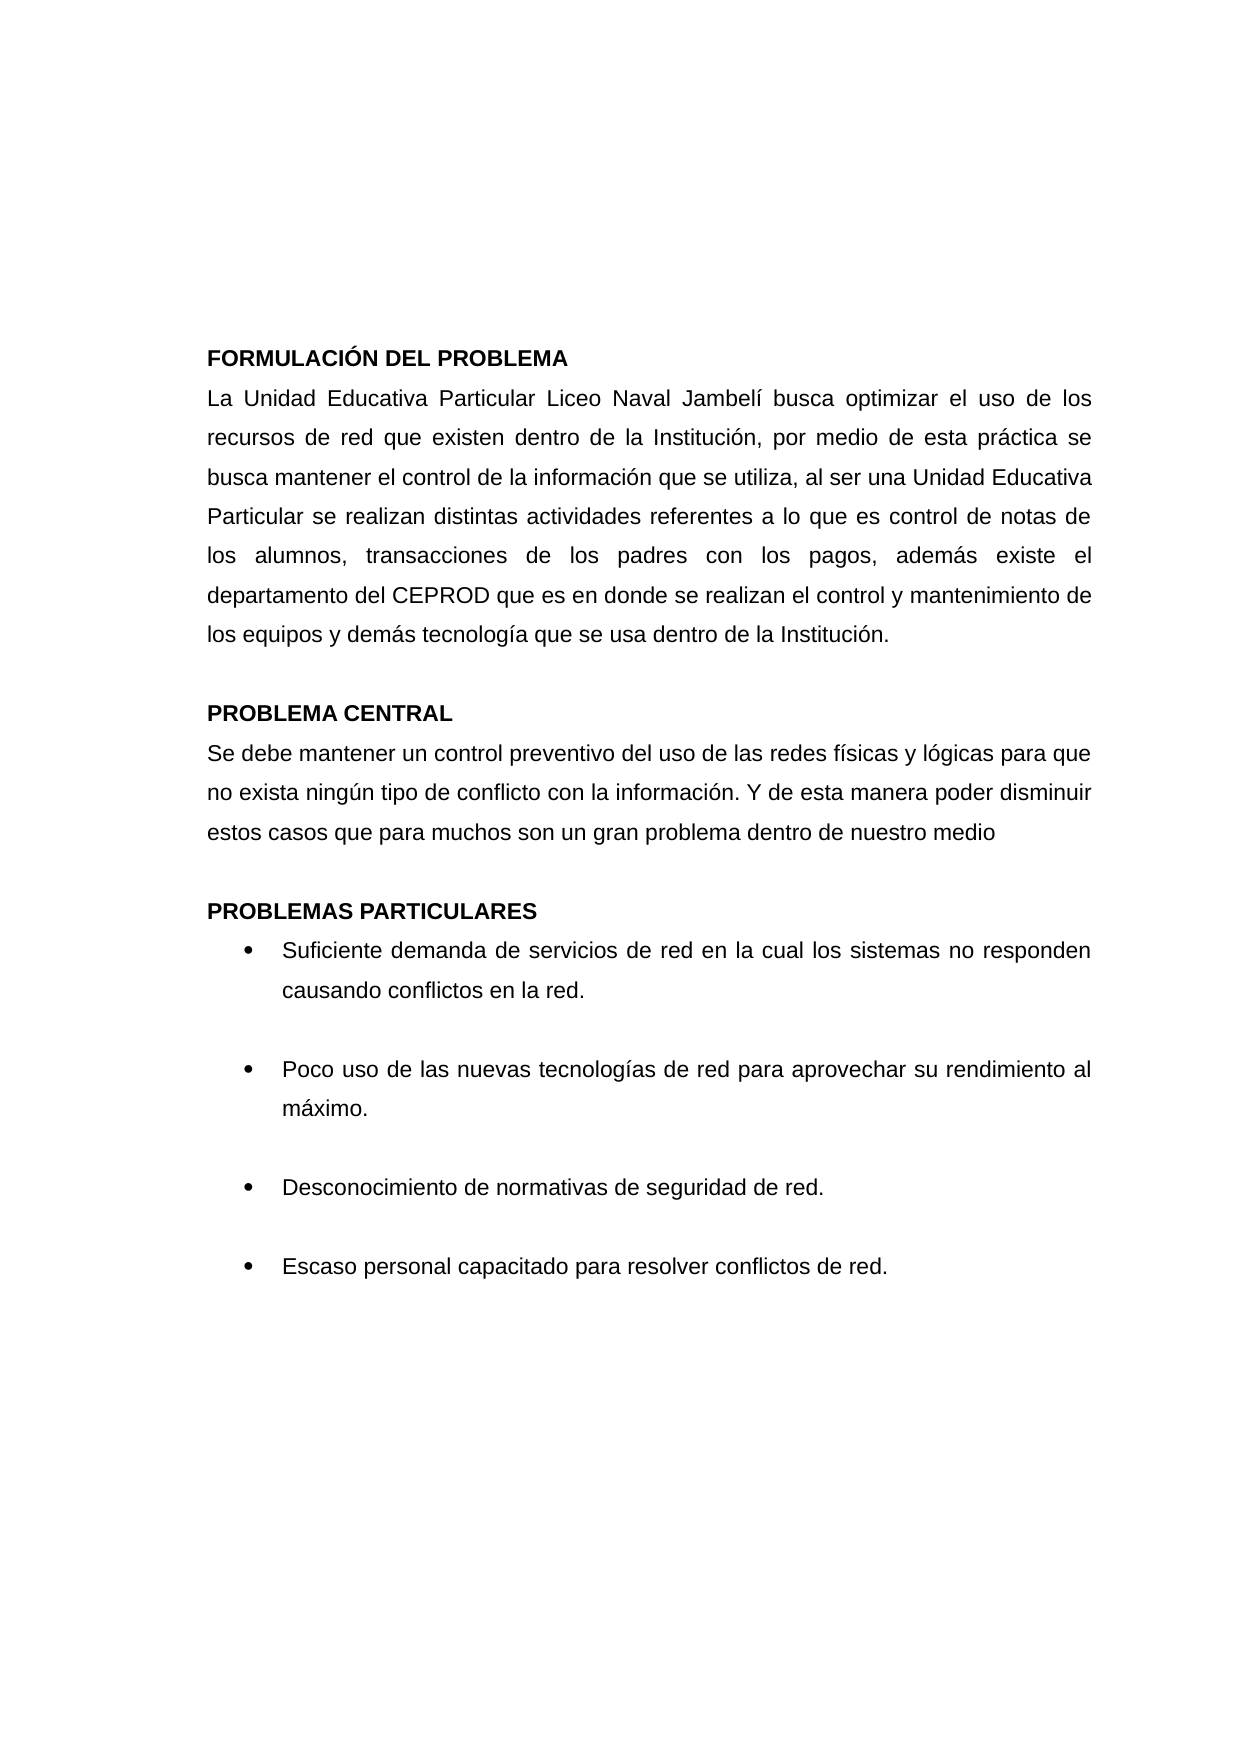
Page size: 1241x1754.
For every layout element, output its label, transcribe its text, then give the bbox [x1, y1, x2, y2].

list PROBLEMA CENTRAL [207, 700, 1092, 727]
list PROBLEMAS PARTICULARES [207, 898, 1092, 924]
list Desconocimiento de normativas de seguridad de red. [244, 1174, 1092, 1201]
list Se debe mantener un control preventivo del uso de las redes físicas y lógicas para que no exista ningún tipo de conflicto con la información. Y de esta manera poder disminuir estos casos que para muchos son un gran problema dentro de nuestro medio [207, 740, 1092, 845]
list Escaso personal capacitado para resolver conflictos de red. [244, 1253, 1092, 1279]
list Suficiente demanda de servicios de red en la cual los sistemas no responden causando conflictos en la red. [244, 937, 1092, 1003]
list Poco uso de las nuevas tecnologías de red para aprovechar su rendimiento al máximo. [244, 1056, 1092, 1122]
list La Unidad Educativa Particular Liceo Naval Jambelí busca optimizar el uso de los recursos de red que existen dentro de la Institución, por medio de esta práctica se busca mantener el control de la información que se utiliza, al ser una Unidad Educativa Particular se realizan distintas actividades referentes a lo que es control de notas de los alumnos, transacciones de los padres con los pagos, además existe el departamento del CEPROD que es en donde se realizan el control y mantenimiento de los equipos y demás tecnología que se usa dentro de la Institución. [207, 384, 1092, 648]
text FORMULACIÓN DEL PROBLEMA [207, 345, 1092, 371]
